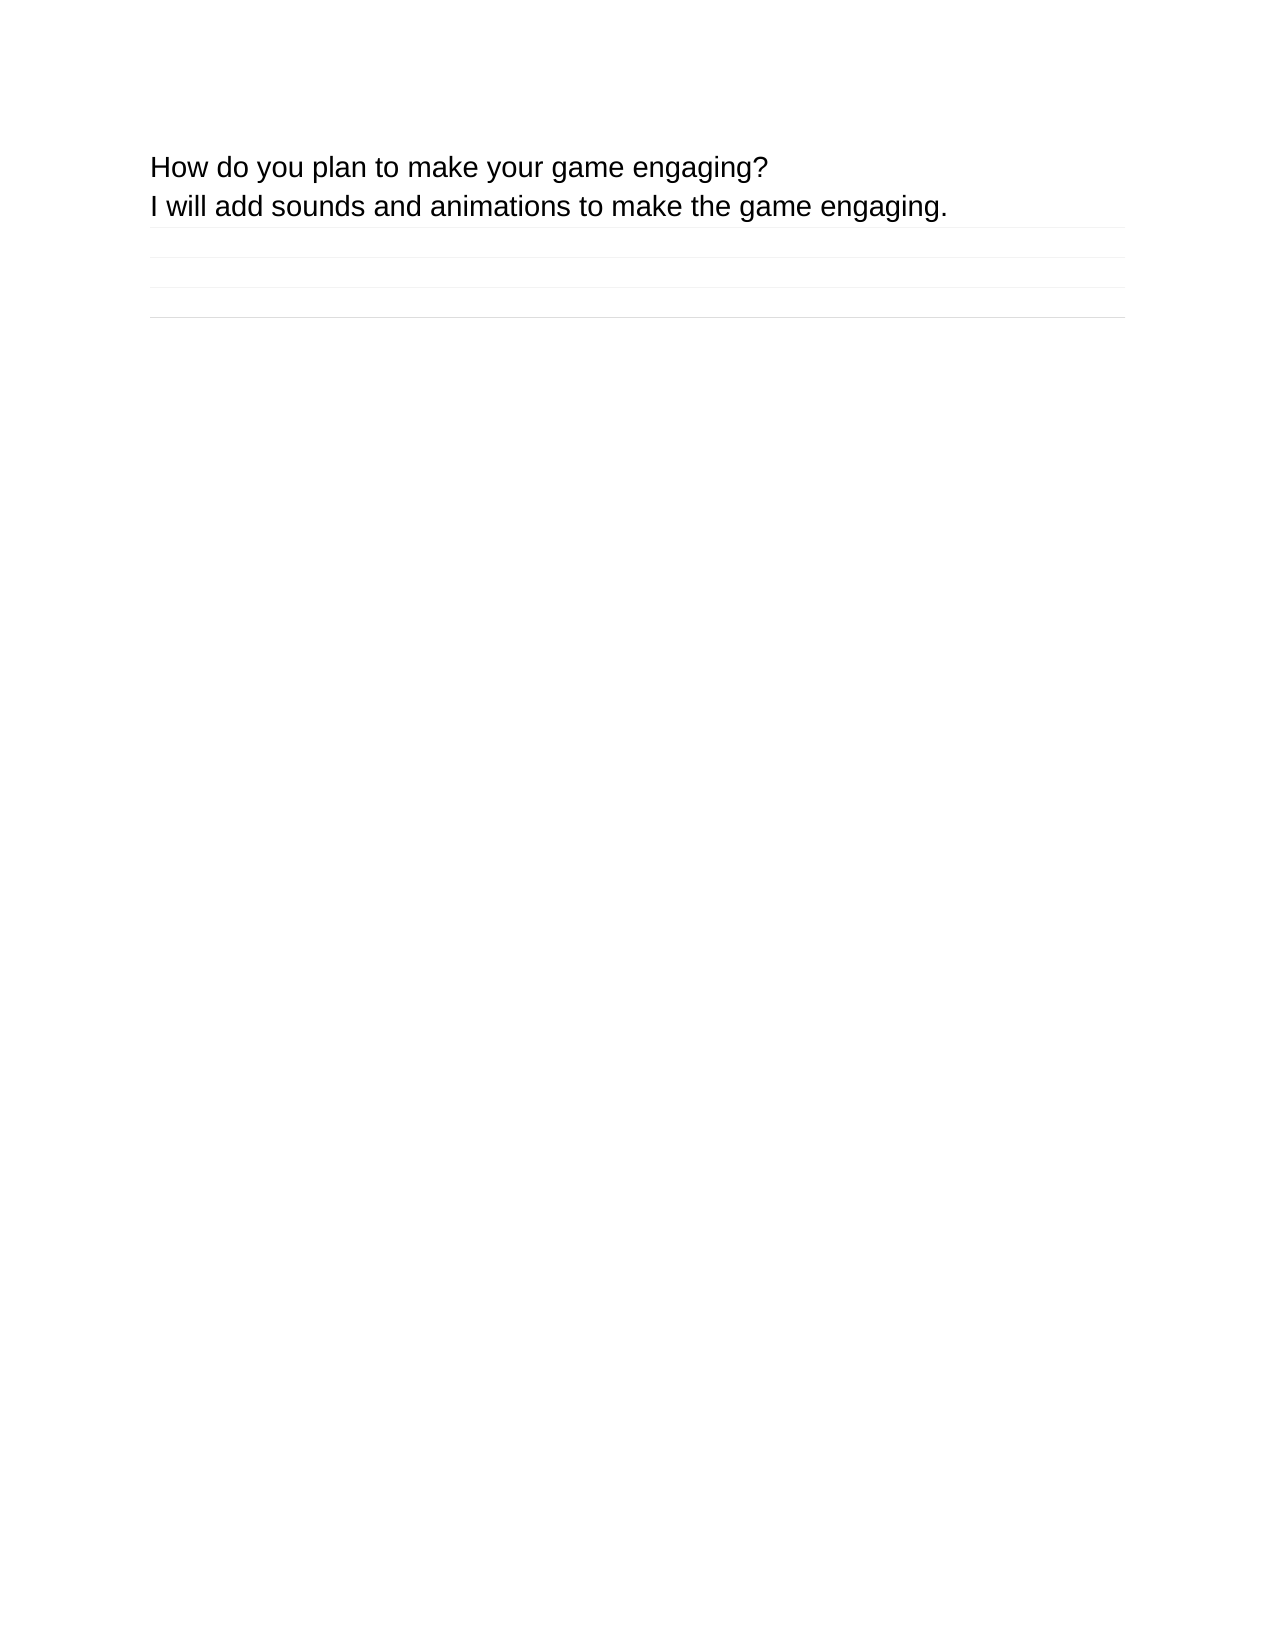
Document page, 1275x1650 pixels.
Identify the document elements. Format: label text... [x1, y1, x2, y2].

text How do you plan to make your game engaging? [150, 150, 1125, 183]
text I will add sounds and animations to make the game engaging. [150, 188, 1125, 222]
